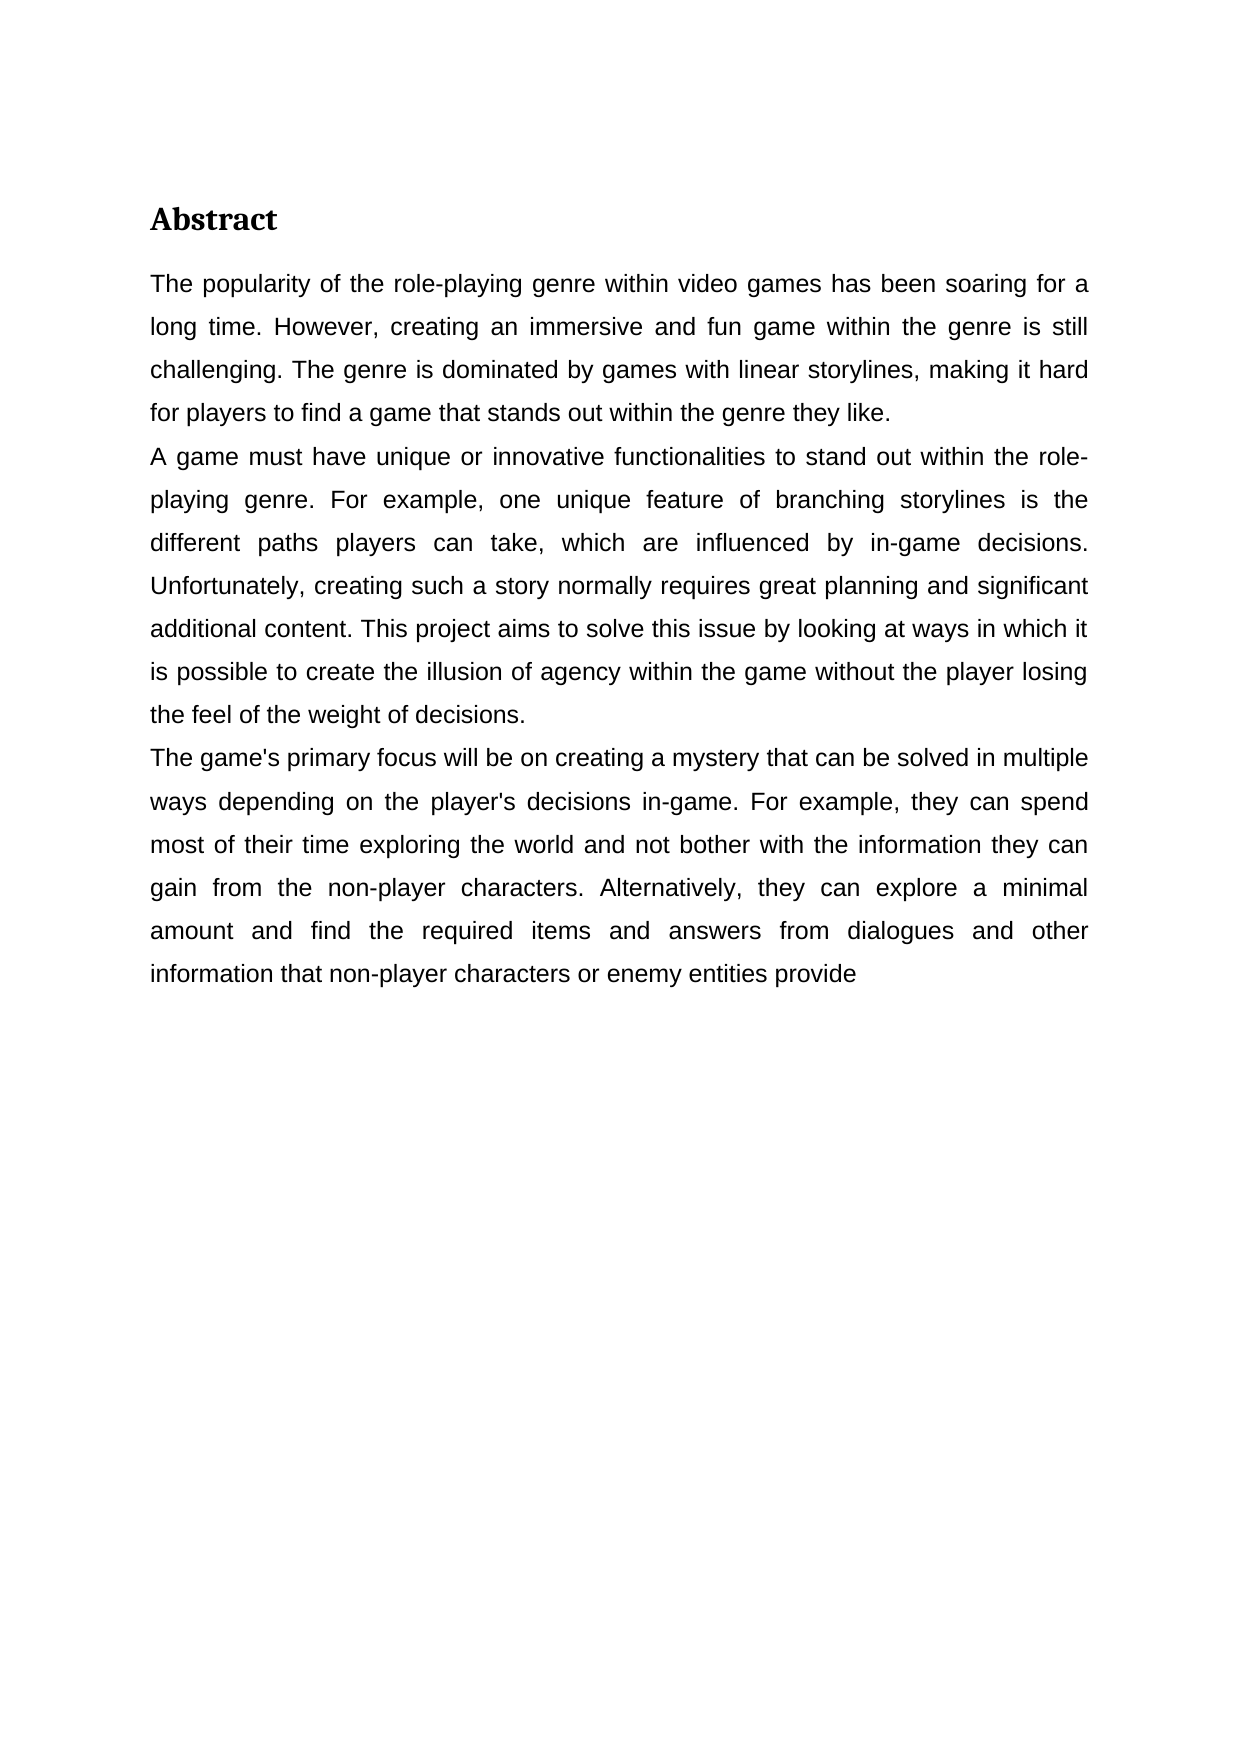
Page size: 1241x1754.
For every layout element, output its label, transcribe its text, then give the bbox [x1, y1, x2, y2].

text The popularity of the role-playing genre within video games has been soaring for a long time. However, creating an immersive and fun game within the genre is still challenging. The genre is dominated by games with linear storylines, making it hard for players to find a game that stands out within the genre they like. [150, 269, 1090, 427]
subtitle Abstract [150, 200, 1090, 238]
text The game's primary focus will be on creating a mystery that can be solved in multiple ways depending on the player's decisions in-game. For example, they can spend most of their time exploring the world and not bother with the information they can gain from the non-player characters. Alternatively, they can explore a minimal amount and find the required items and answers from dialogues and other information that non-player characters or enemy entities provide [150, 743, 1090, 988]
text A game must have unique or innovative functionalities to stand out within the role-playing genre. For example, one unique feature of branching storylines is the different paths players can take, which are influenced by in-game decisions. Unfortunately, creating such a story normally requires great planning and significant additional content. This project aims to solve this issue by looking at ways in which it is possible to create the illusion of agency within the game without the player losing the feel of the weight of decisions. [150, 442, 1090, 729]
